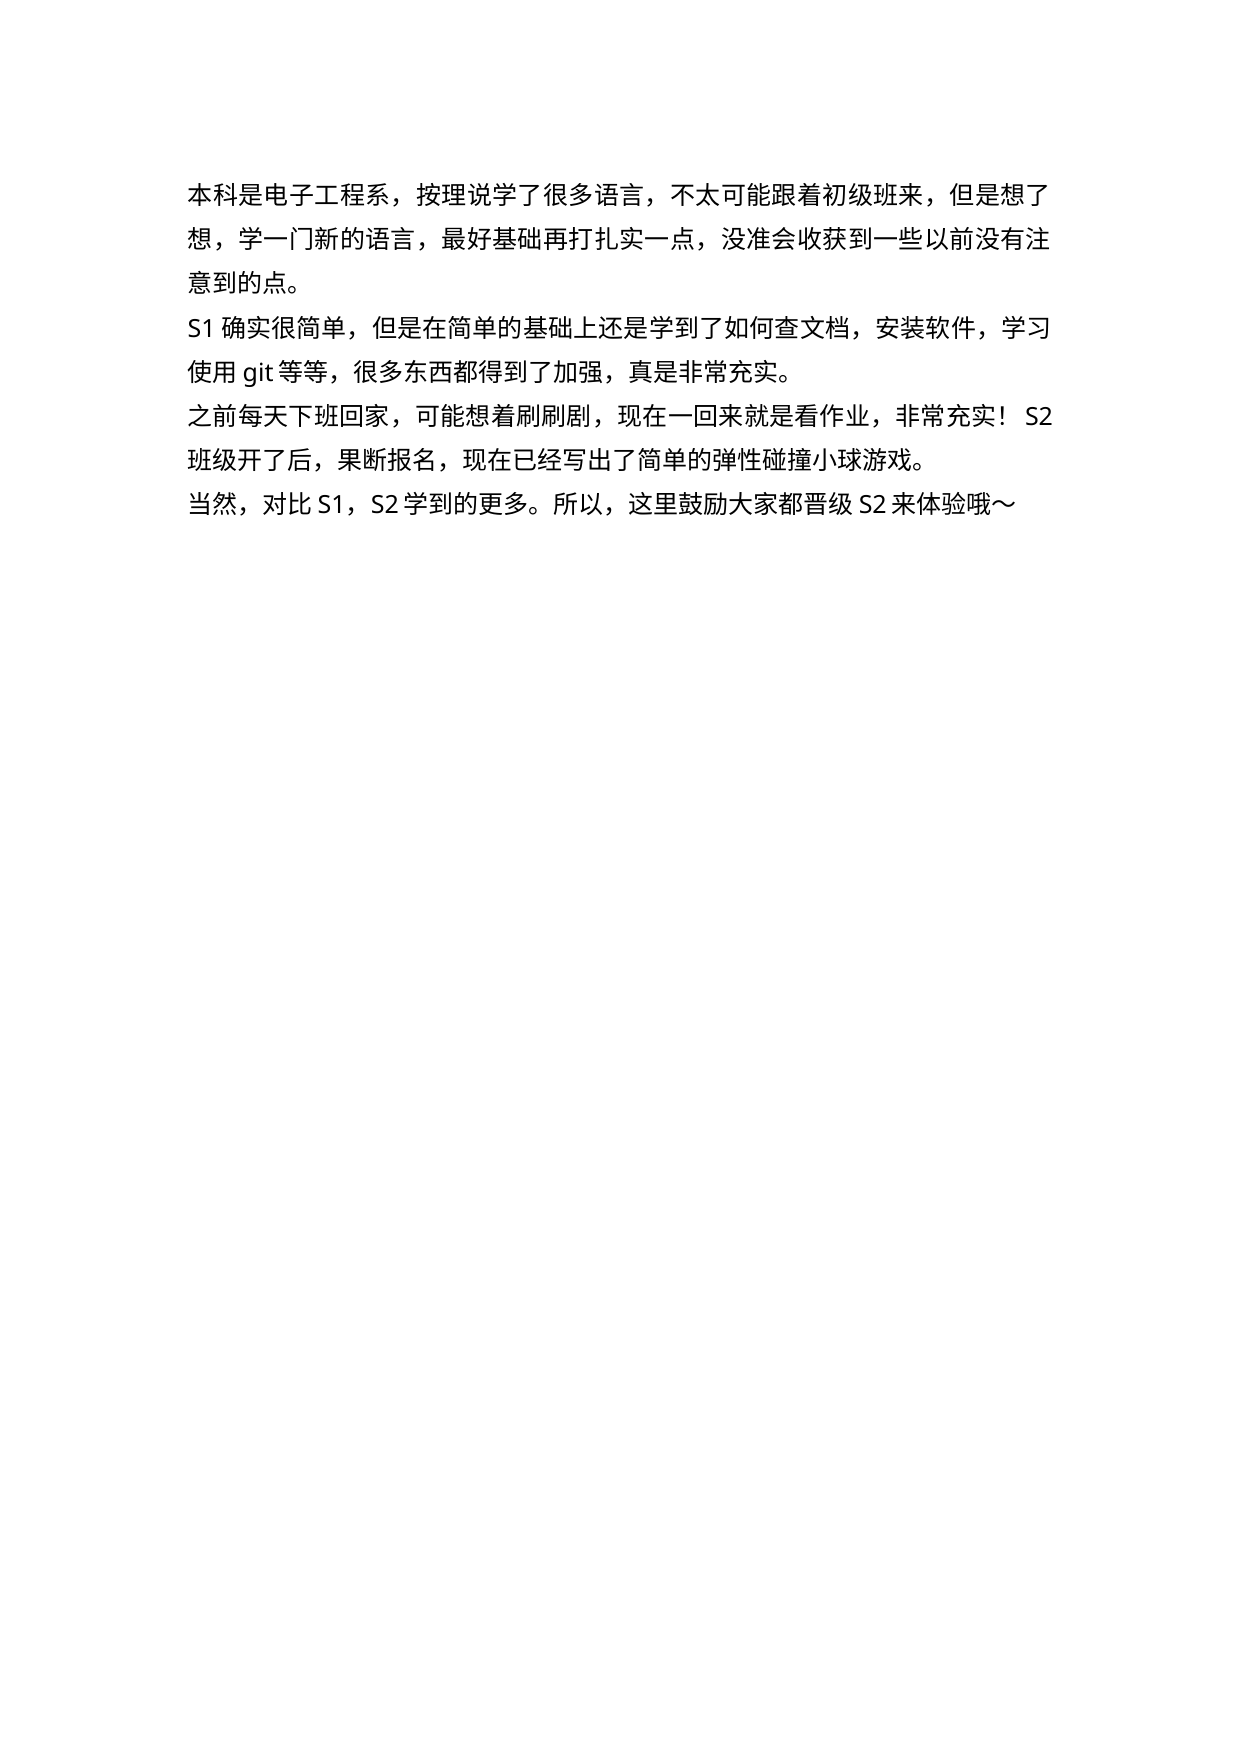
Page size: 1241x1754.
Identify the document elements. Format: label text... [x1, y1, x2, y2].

text 当然，对比S1，S2学到的更多。所以，这里鼓励大家都晋级S2来体验哦～ [187, 480, 1053, 524]
text S1确实很简单，但是在简单的基础上还是学到了如何查文档，安装软件，学习使用git等等，很多东西都得到了加强，真是非常充实。 [187, 304, 1053, 392]
text 本科是电子工程系，按理说学了很多语言，不太可能跟着初级班来，但是想了想，学一门新的语言，最好基础再打扎实一点，没准会收获到一些以前没有注意到的点。 [187, 172, 1053, 304]
text 之前每天下班回家，可能想着刷刷剧，现在一回来就是看作业，非常充实！S2班级开了后，果断报名，现在已经写出了简单的弹性碰撞小球游戏。 [187, 392, 1053, 480]
